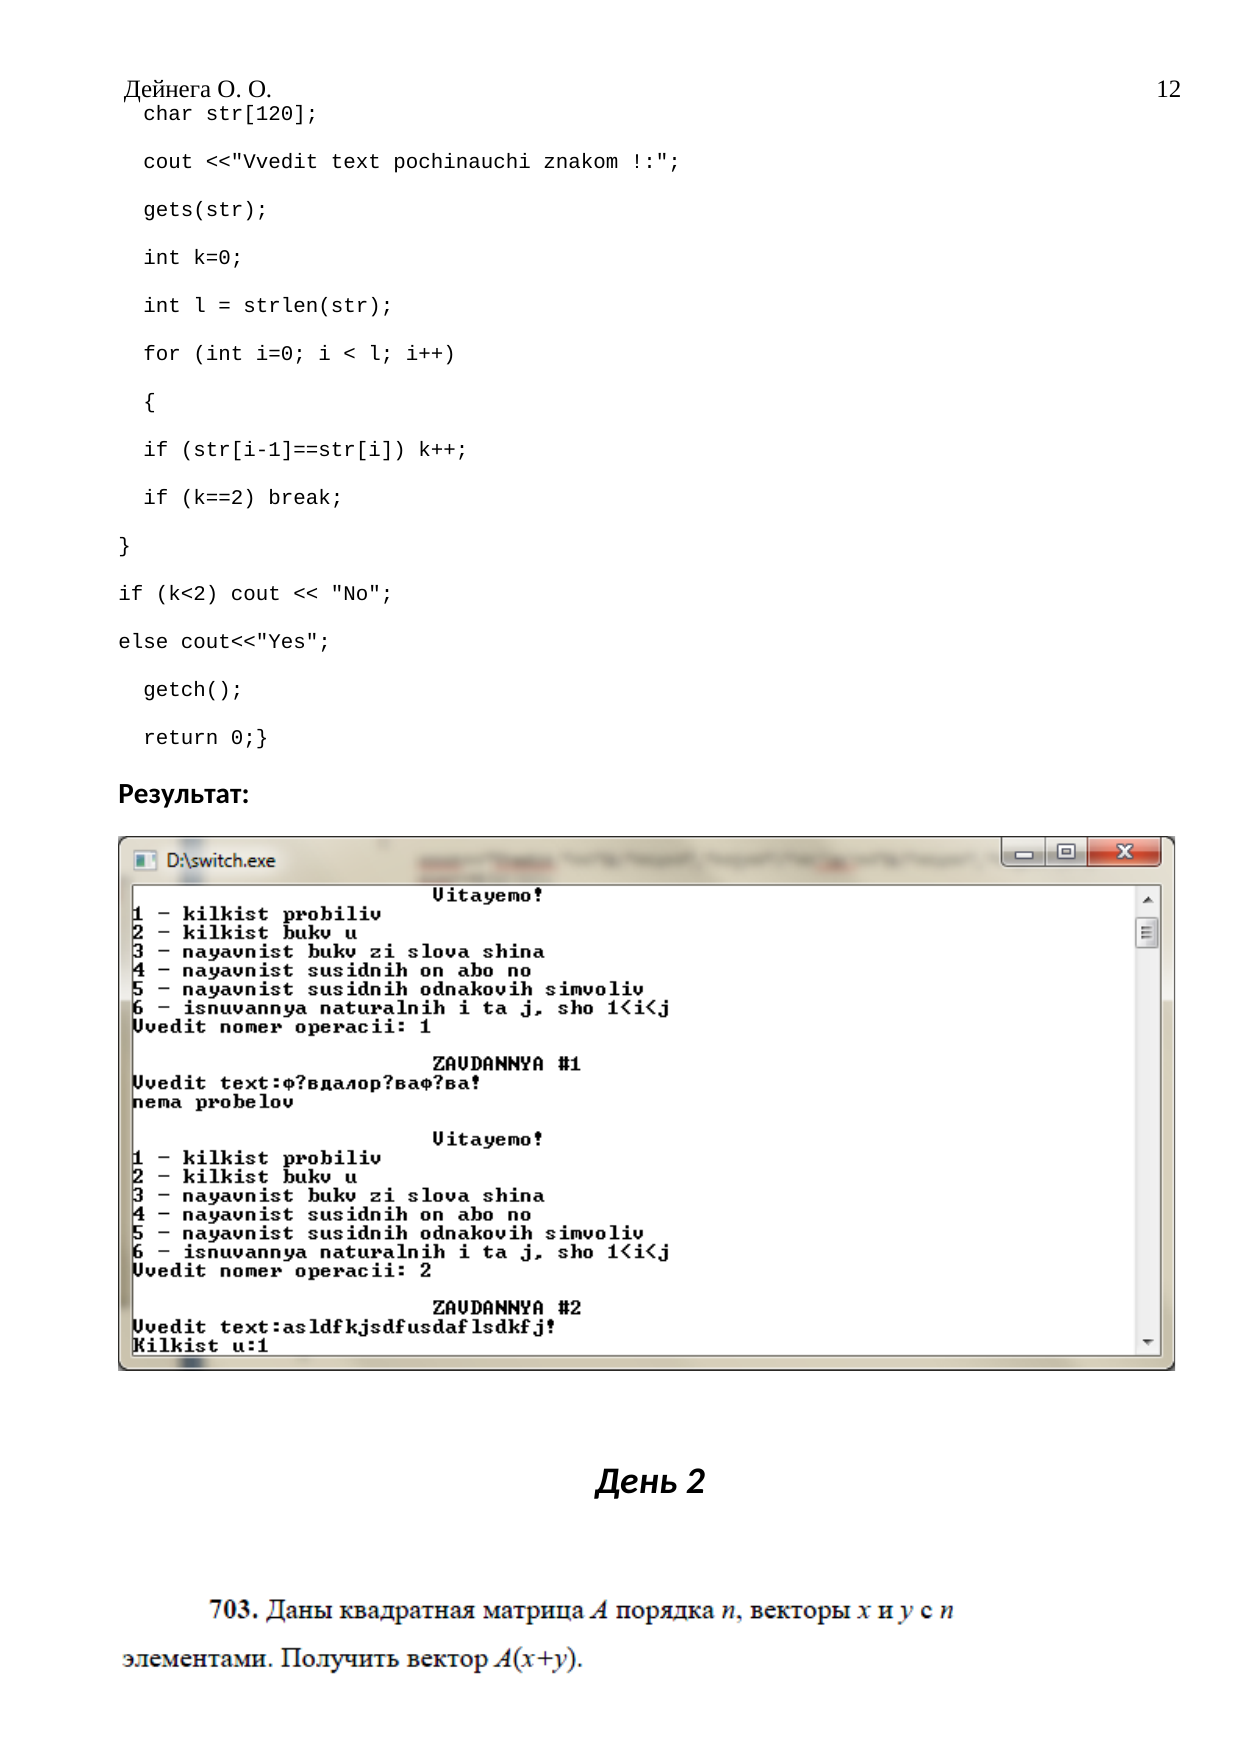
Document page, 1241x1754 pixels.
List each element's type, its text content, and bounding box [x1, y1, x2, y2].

text День 2 [118, 1457, 1181, 1503]
text { [118, 391, 1181, 414]
text Результат: [118, 775, 1181, 811]
text int l = strlen(str); [118, 295, 1181, 318]
picture [118, 836, 1175, 1371]
text for (int i=0; i < l; i++) [118, 343, 1181, 366]
text if (str[i-1]==str[i]) k++; [118, 439, 1181, 462]
text else cout<<"Yes"; [118, 631, 1181, 654]
text char str[120]; [118, 103, 1181, 126]
text if (k==2) break; [118, 487, 1181, 510]
text getch(); [118, 679, 1181, 702]
text } [118, 535, 1181, 558]
text cout <<"Vvedit text pochinauchi znakom !:"; [118, 151, 1181, 174]
text return 0;} [118, 727, 1181, 751]
picture [118, 1592, 970, 1678]
text gets(str); [118, 199, 1181, 222]
text int k=0; [118, 247, 1181, 270]
text if (k<2) cout << "No"; [118, 583, 1181, 606]
